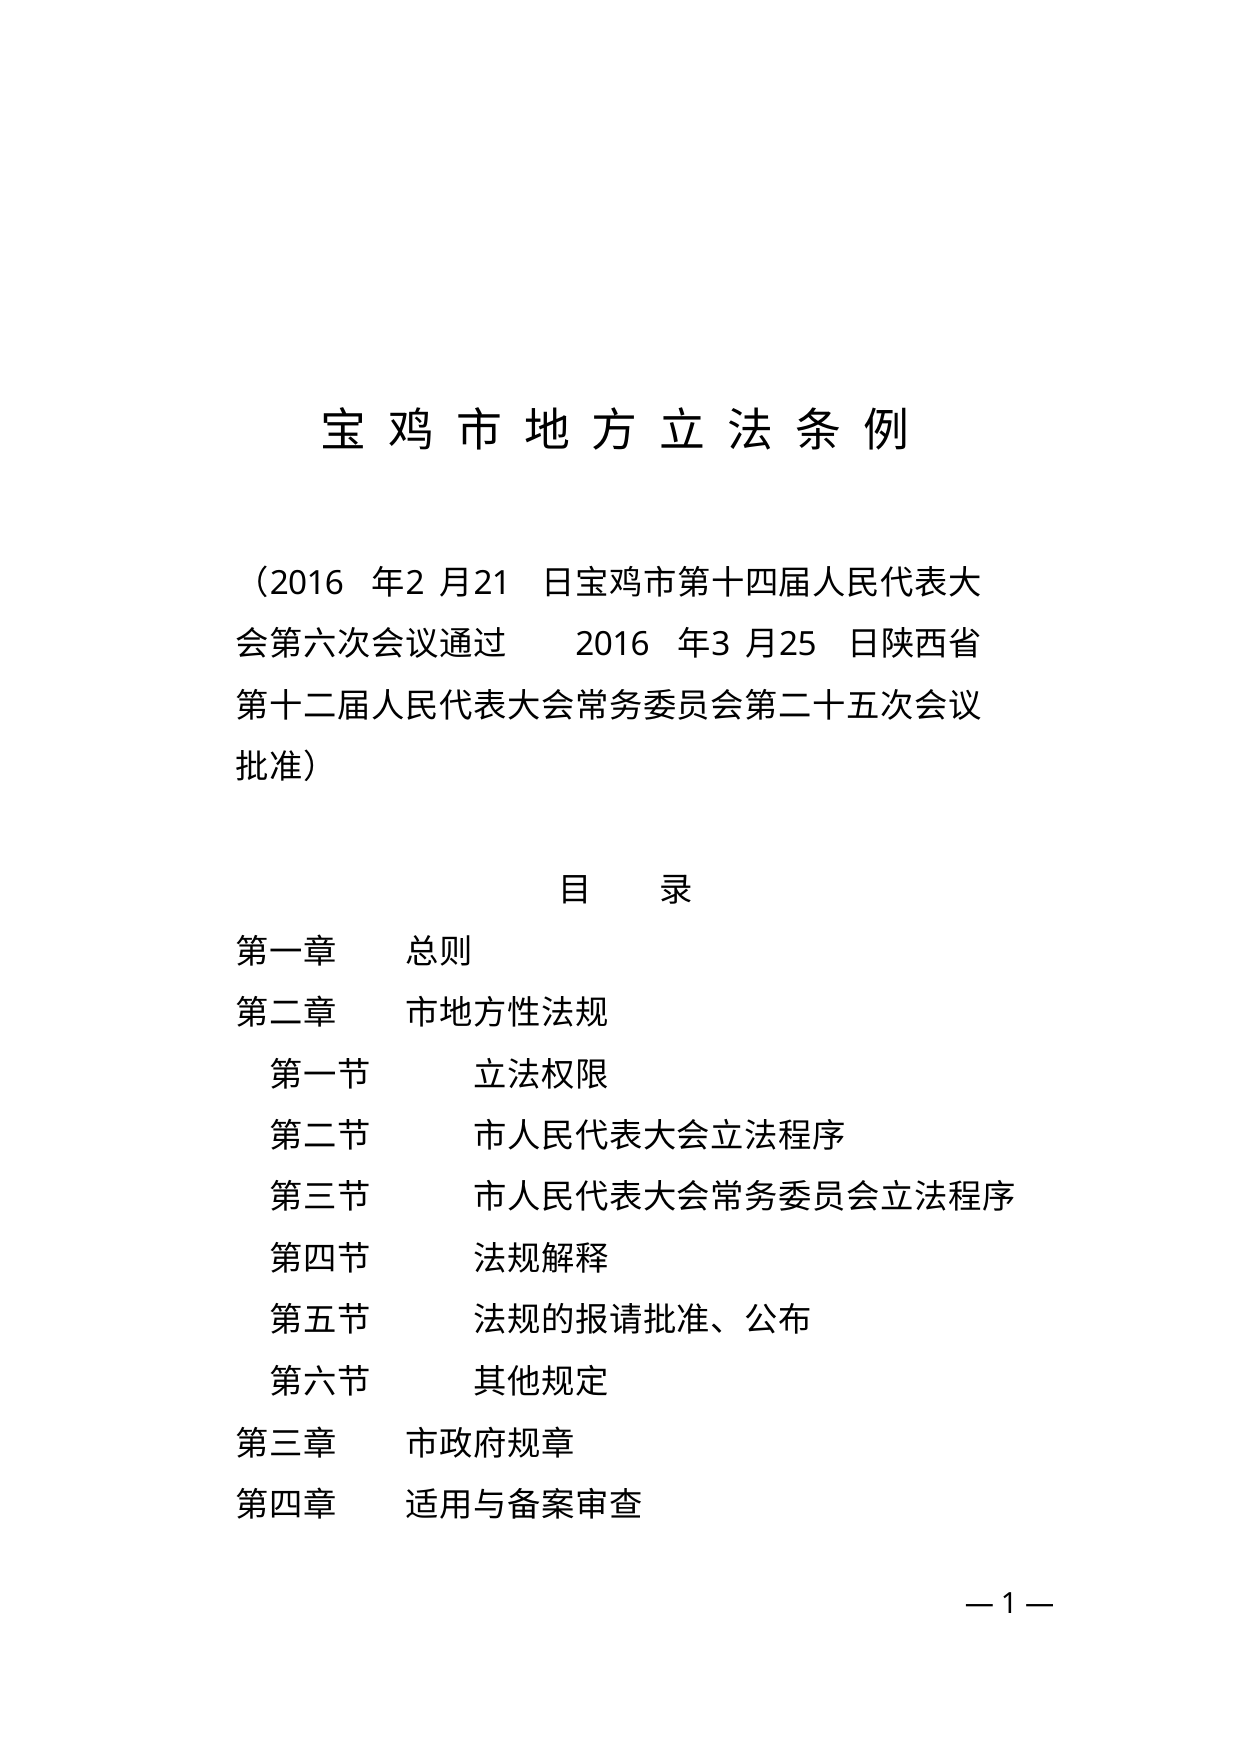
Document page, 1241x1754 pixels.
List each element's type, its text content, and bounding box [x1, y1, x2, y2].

text 第一节 立法权限 [168, 1041, 1084, 1102]
text 第二章 市地方性法规 [168, 979, 1084, 1041]
text 第六节 其他规定 [168, 1348, 1084, 1410]
text （2016年2月21日宝鸡市第十四届人民代表大会第六次会议通过 2016年3月25日陕西省第十二届人民代表大会常务委员会第二十五次会议批准） [232, 549, 1013, 795]
text 目 录 [168, 857, 1084, 918]
text 第三节 市人民代表大会常务委员会立法程序 [168, 1164, 1084, 1225]
text 第四节 法规解释 [168, 1225, 1084, 1287]
text 宝鸡市地方立法条例 [168, 365, 1084, 488]
text 第三章 市政府规章 [168, 1410, 1084, 1471]
text 第二节 市人民代表大会立法程序 [168, 1102, 1084, 1164]
text 第四章 适用与备案审查 [168, 1471, 1084, 1533]
text 第一章 总则 [168, 918, 1084, 979]
text 第五节 法规的报请批准、公布 [168, 1287, 1084, 1348]
